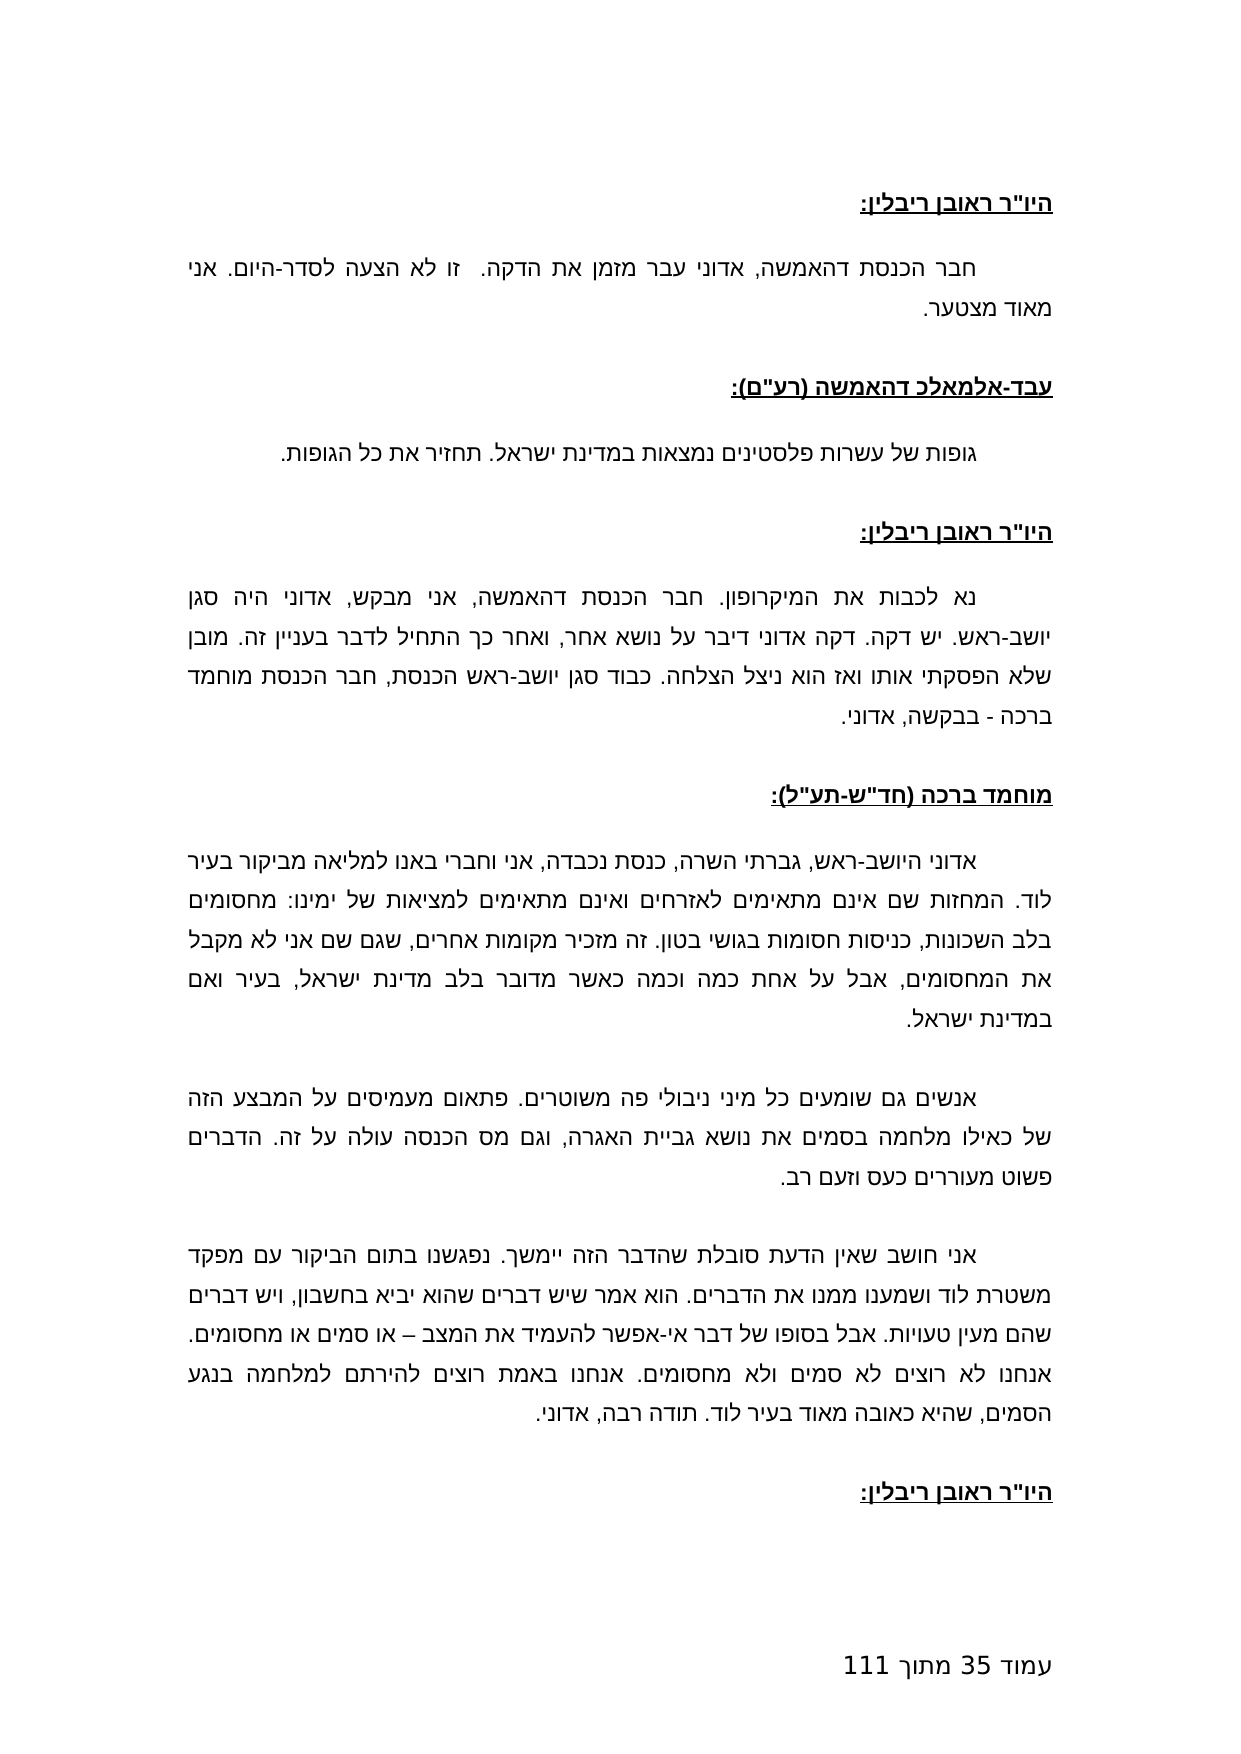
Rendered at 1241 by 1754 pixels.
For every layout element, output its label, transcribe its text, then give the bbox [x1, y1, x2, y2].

text אנשים גם שומעים כל מיני ניבולי פה משוטרים. פתאום מעמיסים על המבצע הזה של כאילו מלחמה בסמים את נושא גביית האגרה, וגם מס הכנסה עולה על זה. הדברים פשוט מעוררים כעס וזעם רב. [187, 1084, 1053, 1190]
text מוחמד ברכה (חד"ש-תע"ל): [187, 782, 1053, 808]
text עבד-אלמאלכ דהאמשה (רע"ם): [187, 374, 1053, 400]
text היו"ר ראובן ריבלין: [187, 1479, 1053, 1506]
text היו"ר ראובן ריבלין: [187, 518, 1053, 545]
text נא לכבות את המיקרופון. חבר הכנסת דהאמשה, אני מבקש, אדוני היה סגן יושב-ראש. יש דקה. דקה אדוני דיבר על נושא אחר, ואחר כך התחיל לדבר בעניין זה. מובן שלא הפסקתי אותו ואז הוא ניצל הצלחה. כבוד סגן יושב-ראש הכנסת, חבר הכנסת מוחמד ברכה - בבקשה, אדוני. [187, 584, 1053, 729]
text גופות של עשרות פלסטינים נמצאות במדינת ישראל. תחזיר את כל הגופות. [187, 439, 1053, 466]
text היו"ר ראובן ריבלין: [187, 189, 1053, 216]
text אני חושב שאין הדעת סובלת שהדבר הזה יימשך. נפגשנו בתום הביקור עם מפקד משטרת לוד ושמענו ממנו את הדברים. הוא אמר שיש דברים שהוא יביא בחשבון, ויש דברים שהם מעין טעויות. אבל בסופו של דבר אי-אפשר להעמיד את המצב – או סמים או מחסומים. אנחנו לא רוצים לא סמים ולא מחסומים. אנחנו באמת רוצים להירתם למלחמה בנגע הסמים, שהיא כאובה מאוד בעיר לוד. תודה רבה, אדוני. [187, 1242, 1053, 1427]
text חבר הכנסת דהאמשה, אדוני עבר מזמן את הדקה. זו לא הצעה לסדר-היום. אני מאוד מצטער. [187, 255, 1053, 321]
text אדוני היושב-ראש, גברתי השרה, כנסת נכבדה, אני וחברי באנו למליאה מביקור בעיר לוד. המחזות שם אינם מתאימים לאזרחים ואינם מתאימים למציאות של ימינו: מחסומים בלב השכונות, כניסות חסומות בגושי בטון. זה מזכיר מקומות אחרים, שגם שם אני לא מקבל את המחסומים, אבל על אחת כמה וכמה כאשר מדובר בלב מדינת ישראל, בעיר ואם במדינת ישראל. [187, 848, 1053, 1032]
